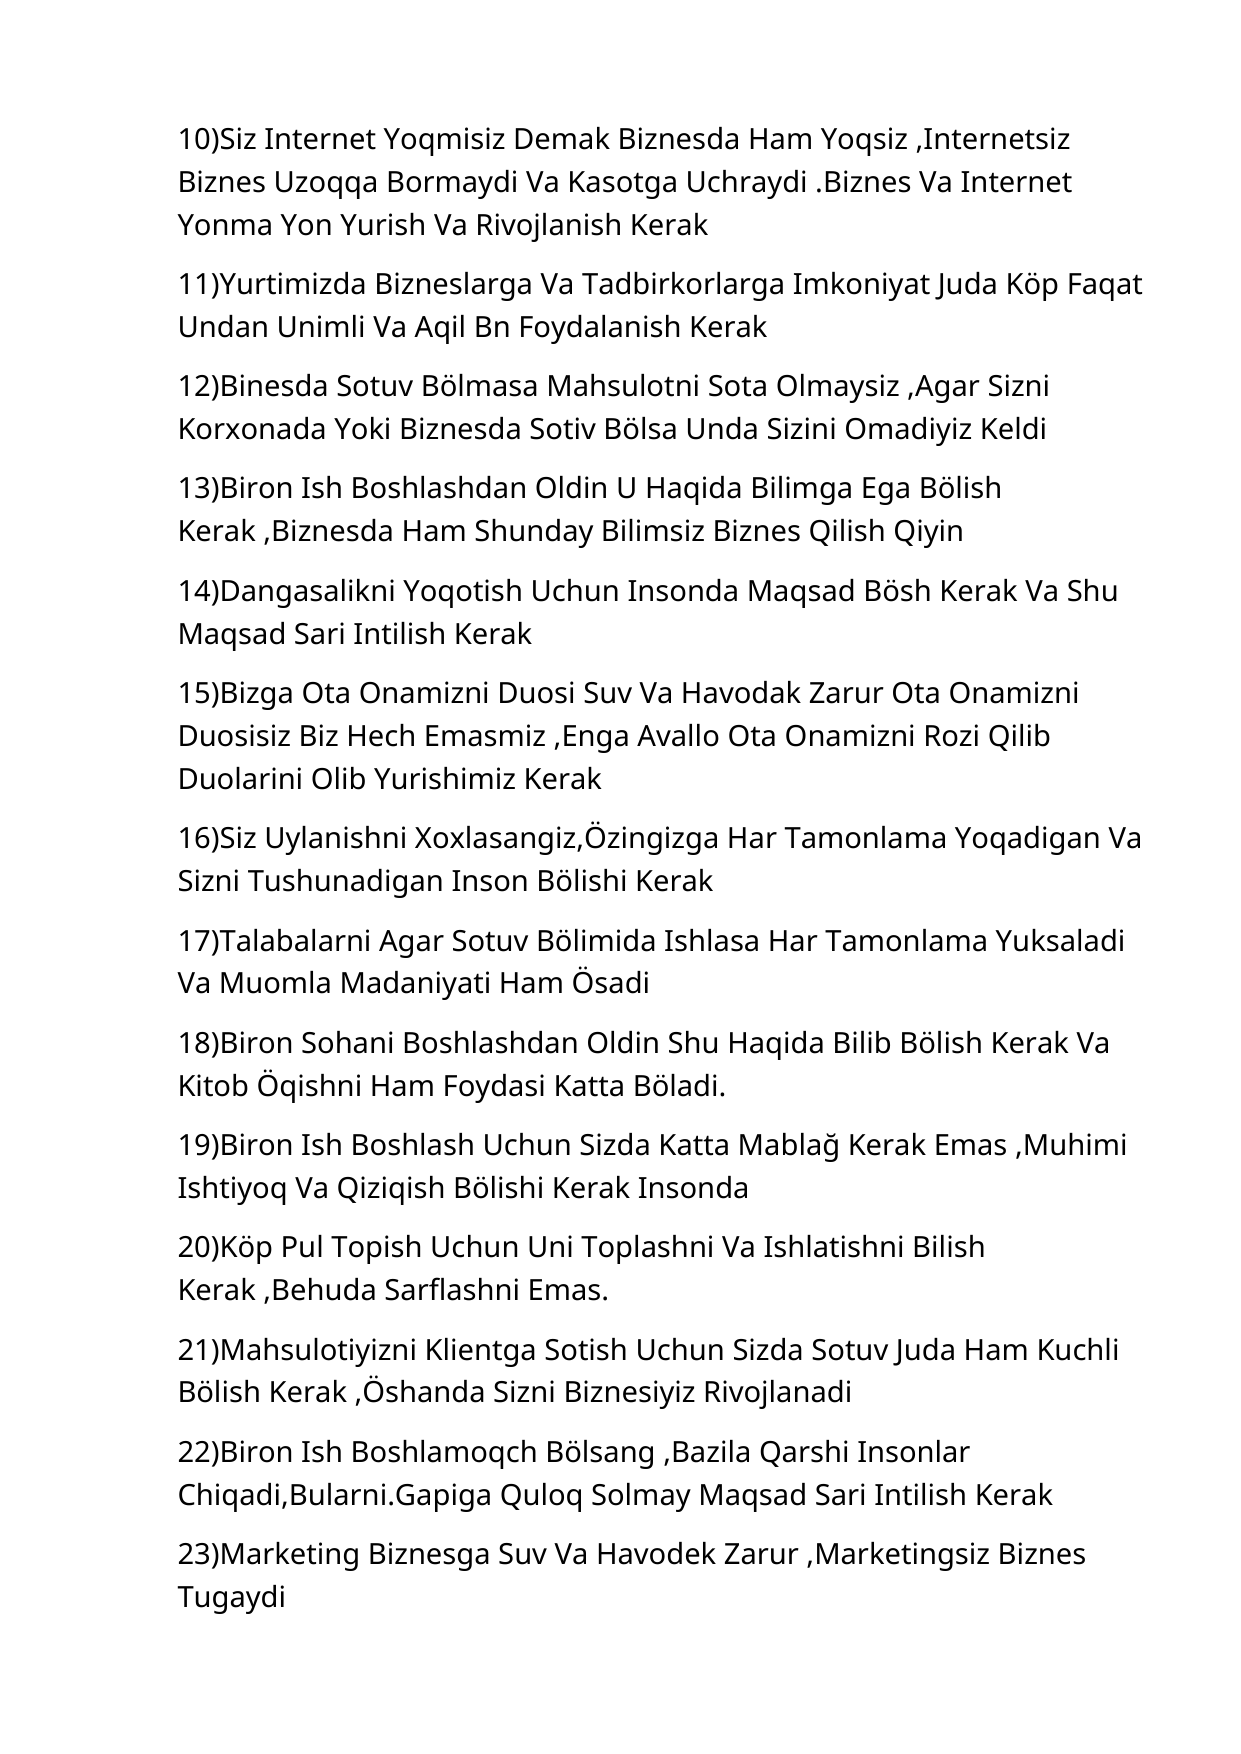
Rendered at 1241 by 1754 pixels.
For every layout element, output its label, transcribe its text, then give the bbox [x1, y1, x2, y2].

text 23)Marketing Biznesga Suv Va Havodek Zarur ,Marketingsiz Biznes Tugaydi [177, 1533, 1152, 1616]
text 10)Siz Internet Yoqmisiz Demak Biznesda Ham Yoqsiz ,Internetsiz Biznes Uzoqqa Bormaydi Va Kasotga Uchraydi .Biznes Va Internet Yonma Yon Yurish Va Rivojlanish Kerak [177, 118, 1152, 243]
text 20)Köp Pul Topish Uchun Uni Toplashni Va Ishlatishni Bilish Kerak ,Behuda Sarflashni Emas. [177, 1227, 1152, 1309]
text 15)Bizga Ota Onamizni Duosi Suv Va Havodak Zarur Ota Onamizni Duosisiz Biz Hech Emasmiz ,Enga Avallo Ota Onamizni Rozi Qilib Duolarini Olib Yurishimiz Kerak [177, 672, 1152, 798]
text 17)Talabalarni Agar Sotuv Bölimida Ishlasa Har Tamonlama Yuksaladi Va Muomla Madaniyati Ham Ösadi [177, 920, 1152, 1002]
text 18)Biron Sohani Boshlashdan Oldin Shu Haqida Bilib Bölish Kerak Va Kitob Öqishni Ham Foydasi Katta Böladi. [177, 1022, 1152, 1104]
text 11)Yurtimizda Bizneslarga Va Tadbirkorlarga Imkoniyat Juda Köp Faqat Undan Unimli Va Aqil Bn Foydalanish Kerak [177, 263, 1152, 346]
text 14)Dangasalikni Yoqotish Uchun Insonda Maqsad Bösh Kerak Va Shu Maqsad Sari Intilish Kerak [177, 570, 1152, 653]
text 16)Siz Uylanishni Xoxlasangiz,Özingizga Har Tamonlama Yoqadigan Va Sizni Tushunadigan Inson Bölishi Kerak [177, 817, 1152, 900]
text 12)Binesda Sotuv Bölmasa Mahsulotni Sota Olmaysiz ,Agar Sizni Korxonada Yoki Biznesda Sotiv Bölsa Unda Sizini Omadiyiz Keldi [177, 366, 1152, 448]
text 21)Mahsulotiyizni Klientga Sotish Uchun Sizda Sotuv Juda Ham Kuchli Bölish Kerak ,Öshanda Sizni Biznesiyiz Rivojlanadi [177, 1329, 1152, 1411]
text 19)Biron Ish Boshlash Uchun Sizda Katta Mablağ Kerak Emas ,Muhimi Ishtiyoq Va Qiziqish Bölishi Kerak Insonda [177, 1124, 1152, 1207]
text 22)Biron Ish Boshlamoqch Bölsang ,Bazila Qarshi Insonlar Chiqadi,Bularni.Gapiga Quloq Solmay Maqsad Sari Intilish Kerak [177, 1431, 1152, 1514]
text 13)Biron Ish Boshlashdan Oldin U Haqida Bilimga Ega Bölish Kerak ,Biznesda Ham Shunday Bilimsiz Biznes Qilish Qiyin [177, 468, 1152, 550]
